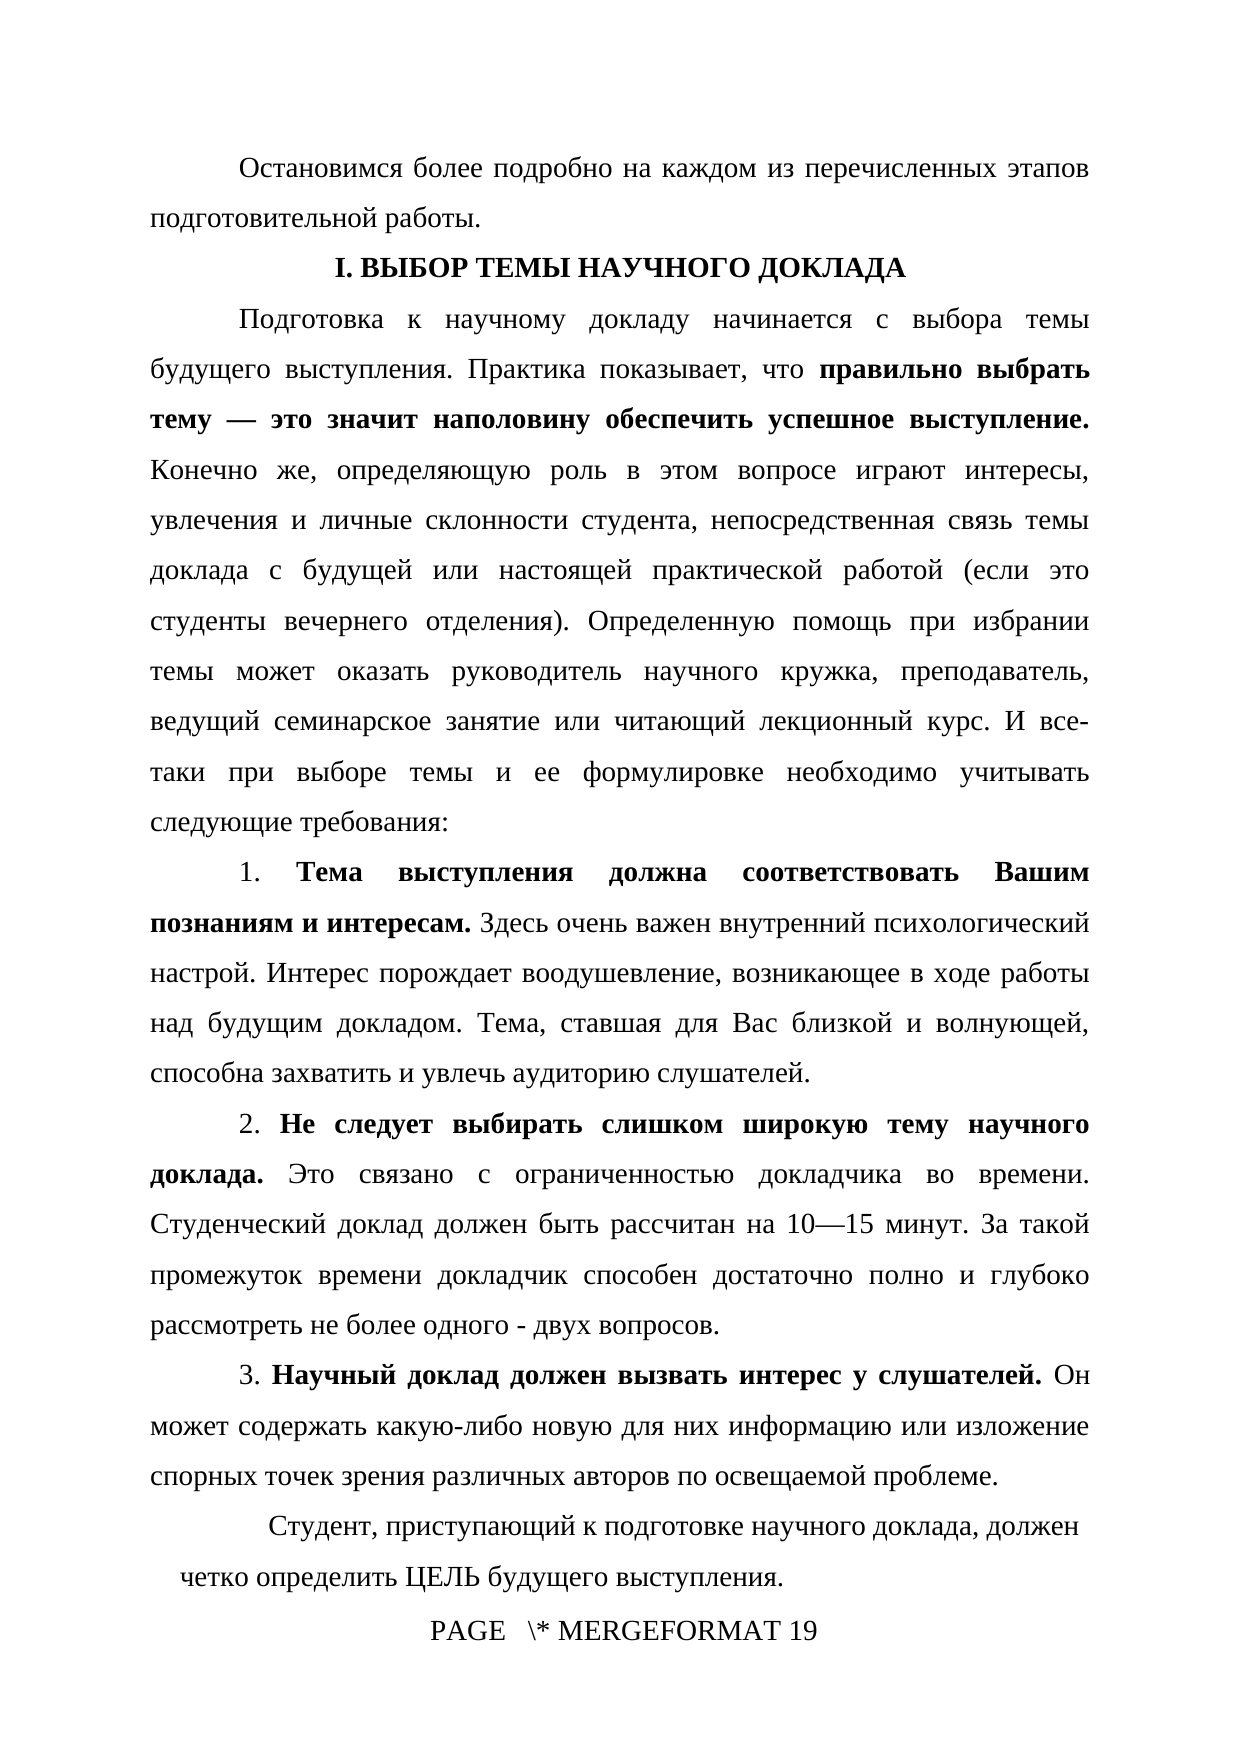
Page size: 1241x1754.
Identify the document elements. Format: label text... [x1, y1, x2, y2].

text I. ВЫБОР ТЕМЫ НАУЧНОГО ДОКЛАДА [150, 251, 1090, 284]
text Студент, приступающий к подготовке научного доклада, должен четко определить ЦЕЛЬ будущего выступления. [179, 1508, 1090, 1592]
text Подготовка к научному докладу начинается с выбора темы будущего выступления. Практика показывает, что правильно выбрать тему — это значит наполовину обеспечить успешное выступление. Конечно же, определяющую роль в этом вопросе играют интересы, увлечения и личные склонности студента, непосредственная связь темы доклада с будущей или настоящей практической работой (если это студенты вечернего отделения). Определенную помощь при избрании темы может оказать руководитель научного кружка, преподаватель, ведущий семинарское занятие или читающий лекционный курс. И все-таки при выборе темы и ее формулировке необходимо учитывать следующие требования: [150, 301, 1090, 838]
text 3. Научный доклад должен вызвать интерес у слушателей. Он может содержать какую-либо новую для них информацию или изложение спорных точек зрения различных авторов по освещаемой проблеме. [150, 1357, 1090, 1492]
text 1. Тема выступления должна соответствовать Вашим познаниям и интересам. Здесь очень важен внутренний психологический настрой. Интерес порождает воодушевление, возникающее в ходе работы над будущим докладом. Тема, ставшая для Вас близкой и волнующей, способна захватить и увлечь аудиторию слушателей. [150, 854, 1090, 1089]
text Остановимся более подробно на каждом из перечисленных этапов подготовительной работы. [150, 150, 1090, 234]
text 2. Не следует выбирать слишком широкую тему научного доклада. Это связано с ограниченностью докладчика во времени. Студенческий доклад должен быть рассчитан на 10—15 минут. За такой промежуток времени докладчик способен достаточно полно и глубоко рассмотреть не более одного - двух вопросов. [150, 1106, 1090, 1341]
